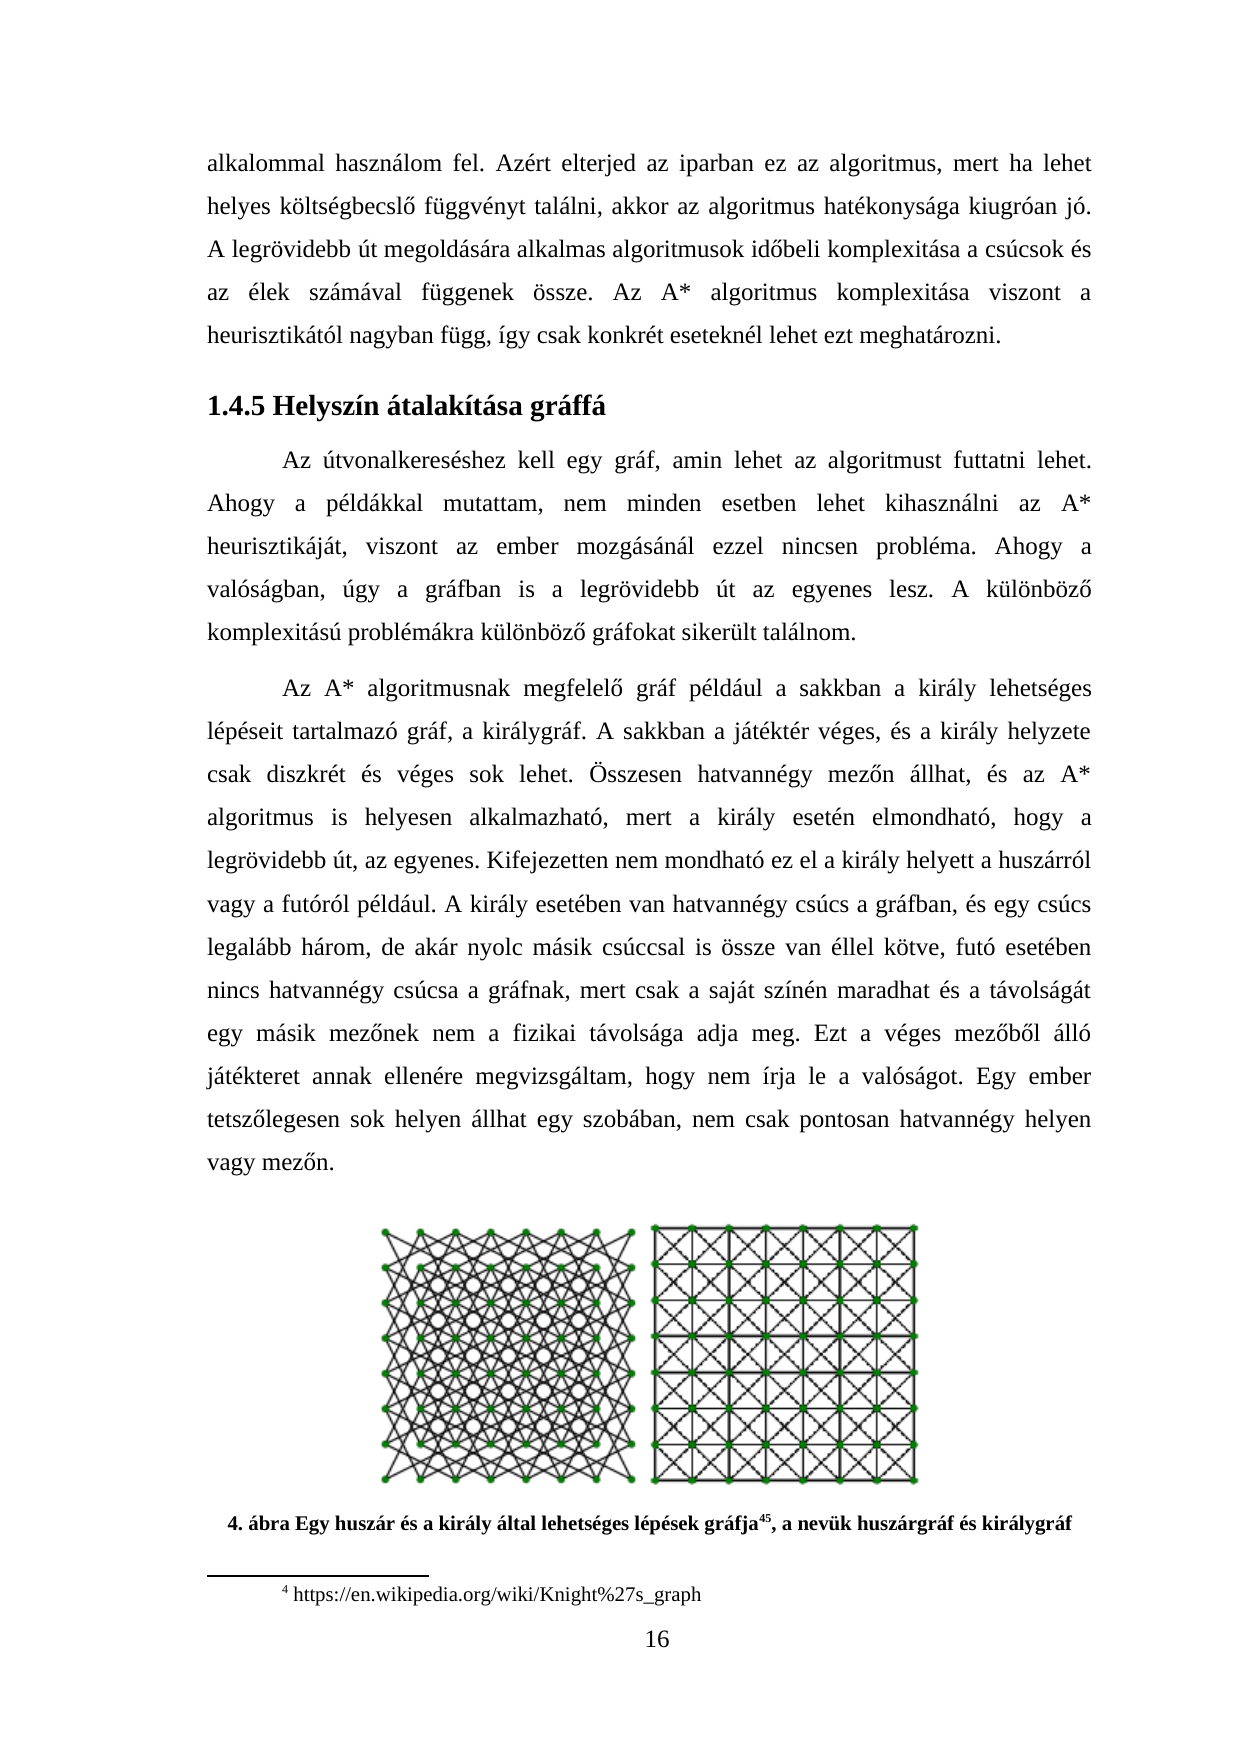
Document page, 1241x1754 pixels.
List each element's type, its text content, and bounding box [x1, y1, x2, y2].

picture [368, 1215, 931, 1499]
subtitle Helyszín átalakítása gráffá [207, 388, 1092, 422]
text Az útvonalkereséshez kell egy gráf, amin lehet az algoritmust futtatni lehet. Ahogy a példákkal mutattam, nem minden esetben lehet kihasználni az A* heurisztikáját, viszont az ember mozgásánál ezzel nincsen probléma. Ahogy a valóságban, úgy a gráfban is a legrövidebb út az egyenes lesz. A különböző komplexitású problémákra különböző gráfokat sikerült találnom. [207, 445, 1092, 646]
text 4. ábra Egy huszár és a király által lehetséges lépések gráfja, a nevük huszárgráf és királygráf [207, 1511, 1092, 1535]
text Az A* algoritmusnak megfelelő gráf például a sakkban a király lehetséges lépéseit tartalmazó gráf, a királygráf. A sakkban a játéktér véges, és a király helyzete csak diszkrét és véges sok lehet. Összesen hatvannégy mezőn állhat, és az A* algoritmus is helyesen alkalmazható, mert a király esetén elmondható, hogy a legrövidebb út, az egyenes. Kifejezetten nem mondható ez el a király helyett a huszárról vagy a futóról például. A király esetében van hatvannégy csúcs a gráfban, és egy csúcs legalább három, de akár nyolc másik csúccsal is össze van éllel kötve, futó esetében nincs hatvannégy csúcsa a gráfnak, mert csak a saját színén maradhat és a távolságát egy másik mezőnek nem a fizikai távolsága adja meg. Ezt a véges mezőből álló játékteret annak ellenére megvizsgáltam, hogy nem írja le a valóságot. Egy ember tetszőlegesen sok helyen állhat egy szobában, nem csak pontosan hatvannégy helyen vagy mezőn. [207, 673, 1092, 1176]
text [207, 148, 1092, 349]
